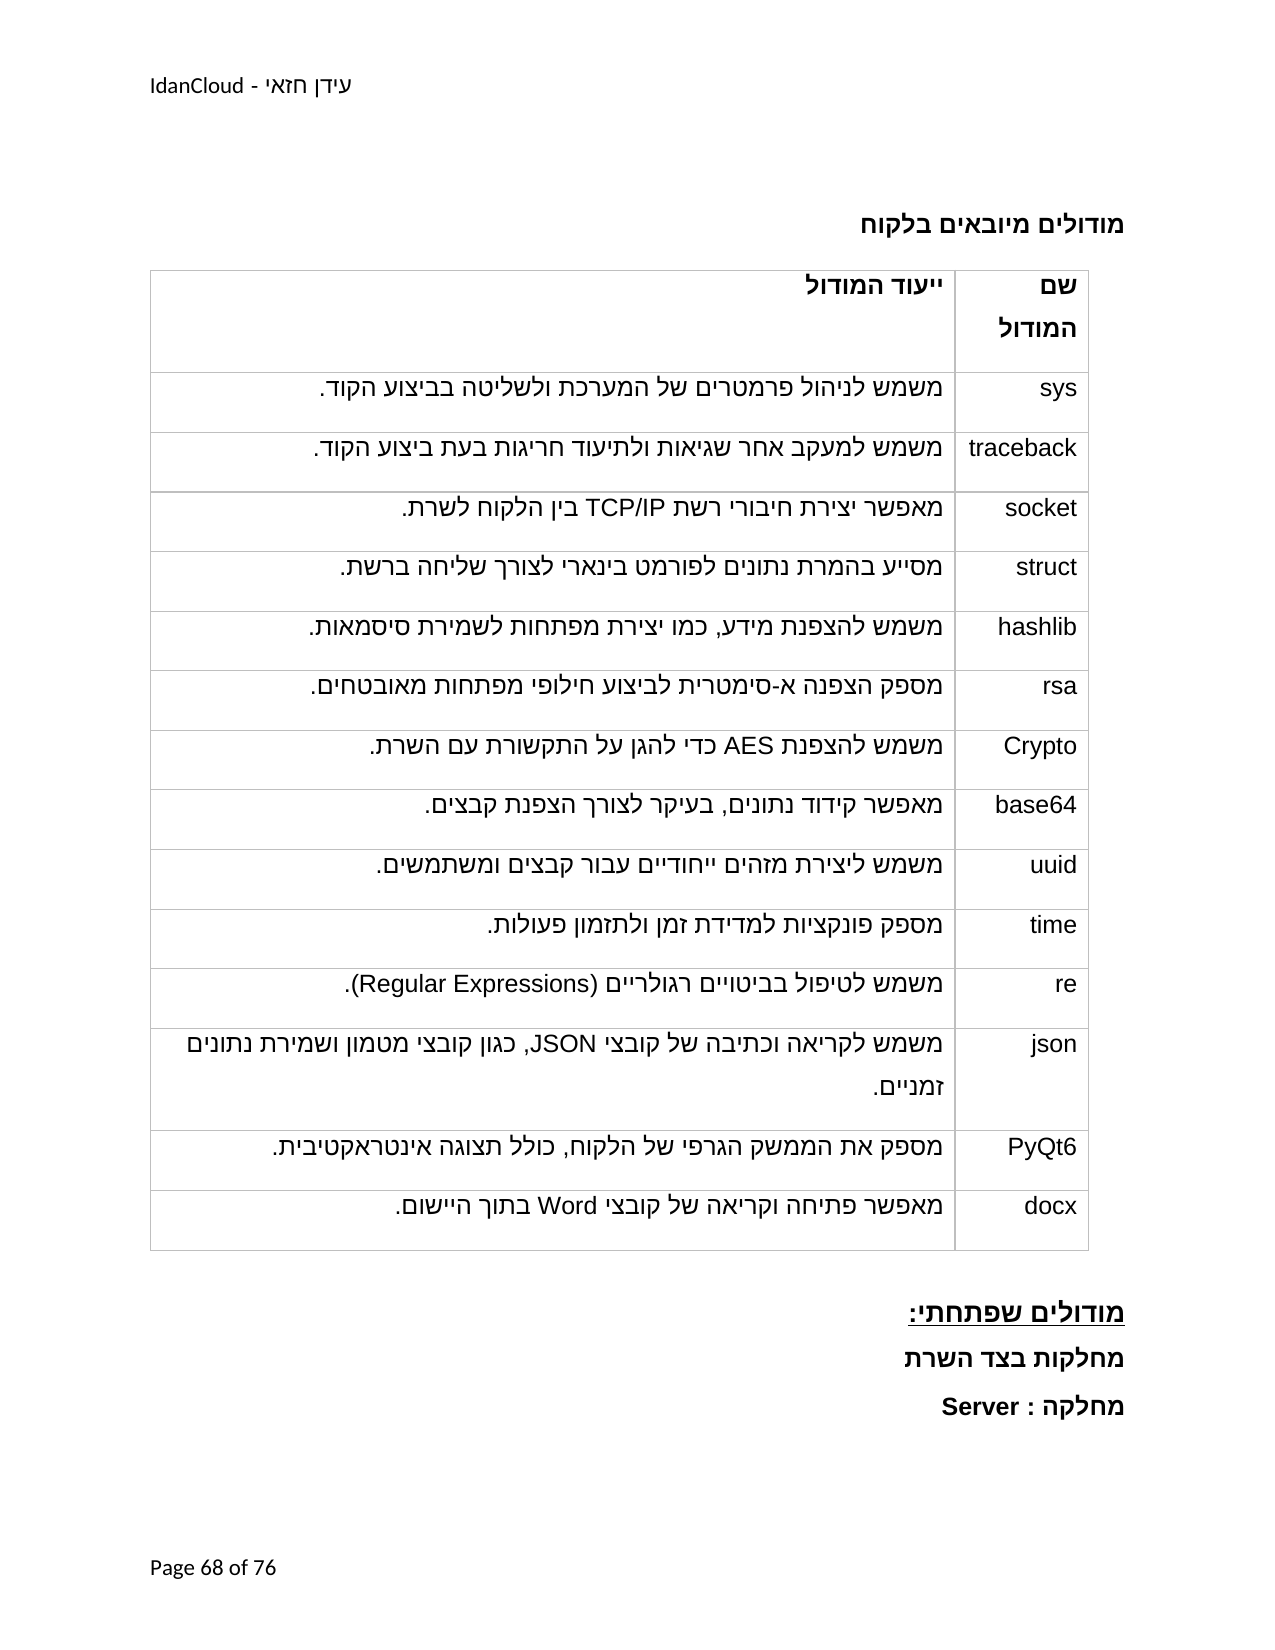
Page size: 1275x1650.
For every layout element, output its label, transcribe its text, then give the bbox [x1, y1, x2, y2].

table_cell socket [956, 493, 1088, 551]
table_cell מאפשר יצירת חיבורי רשת TCP/IP בין הלקוח לשרת. [151, 493, 954, 551]
table_cell משמש למעקב אחר שגיאות ולתיעוד חריגות בעת ביצוע הקוד. [151, 433, 954, 491]
text מחלקות בצד השרת [150, 1344, 1125, 1373]
table_cell מספק הצפנה א-סימטרית לביצוע חילופי מפתחות מאובטחים. [151, 671, 954, 730]
table_cell מספק פונקציות למדידת זמן ולתזמון פעולות. [151, 910, 954, 968]
table_cell uuid [956, 850, 1088, 908]
table_header שם המודול [956, 271, 1088, 372]
table_cell מאפשר פתיחה וקריאה של קובצי Word בתוך היישום. [151, 1191, 954, 1249]
table_cell sys [956, 373, 1088, 432]
table_cell משמש להצפנת AES כדי להגן על התקשורת עם השרת. [151, 731, 954, 789]
subtitle מודולים שפתחתי: [150, 1297, 1125, 1329]
table_cell מאפשר קידוד נתונים, בעיקר לצורך הצפנת קבצים. [151, 790, 954, 849]
table_cell json [956, 1029, 1088, 1130]
table_cell traceback [956, 433, 1088, 491]
table_header ייעוד המודול [151, 271, 954, 372]
table_cell משמש ליצירת מזהים ייחודיים עבור קבצים ומשתמשים. [151, 850, 954, 908]
table_cell base64 [956, 790, 1088, 849]
table_cell docx [956, 1191, 1088, 1249]
table_cell hashlib [956, 612, 1088, 670]
table_cell Crypto [956, 731, 1088, 789]
table_cell משמש לניהול פרמטרים של המערכת ולשליטה בביצוע הקוד. [151, 373, 954, 432]
table_cell time [956, 910, 1088, 968]
table_cell rsa [956, 671, 1088, 730]
table_cell מספק את הממשק הגרפי של הלקוח, כולל תצוגה אינטראקטיבית. [151, 1131, 954, 1190]
table_cell משמש להצפנת מידע, כמו יצירת מפתחות לשמירת סיסמאות. [151, 612, 954, 670]
table_cell re [956, 969, 1088, 1028]
table_cell משמש לקריאה וכתיבה של קובצי JSON, כגון קובצי מטמון ושמירת נתונים זמניים. [151, 1029, 954, 1130]
table_cell struct [956, 552, 1088, 611]
table_cell מסייע בהמרת נתונים לפורמט בינארי לצורך שליחה ברשת. [151, 552, 954, 611]
text מודולים מיובאים בלקוח [150, 210, 1125, 238]
table_cell משמש לטיפול בביטויים רגולריים (Regular Expressions). [151, 969, 954, 1028]
table_cell PyQt6 [956, 1131, 1088, 1190]
text מחלקה : Server [150, 1392, 1125, 1421]
